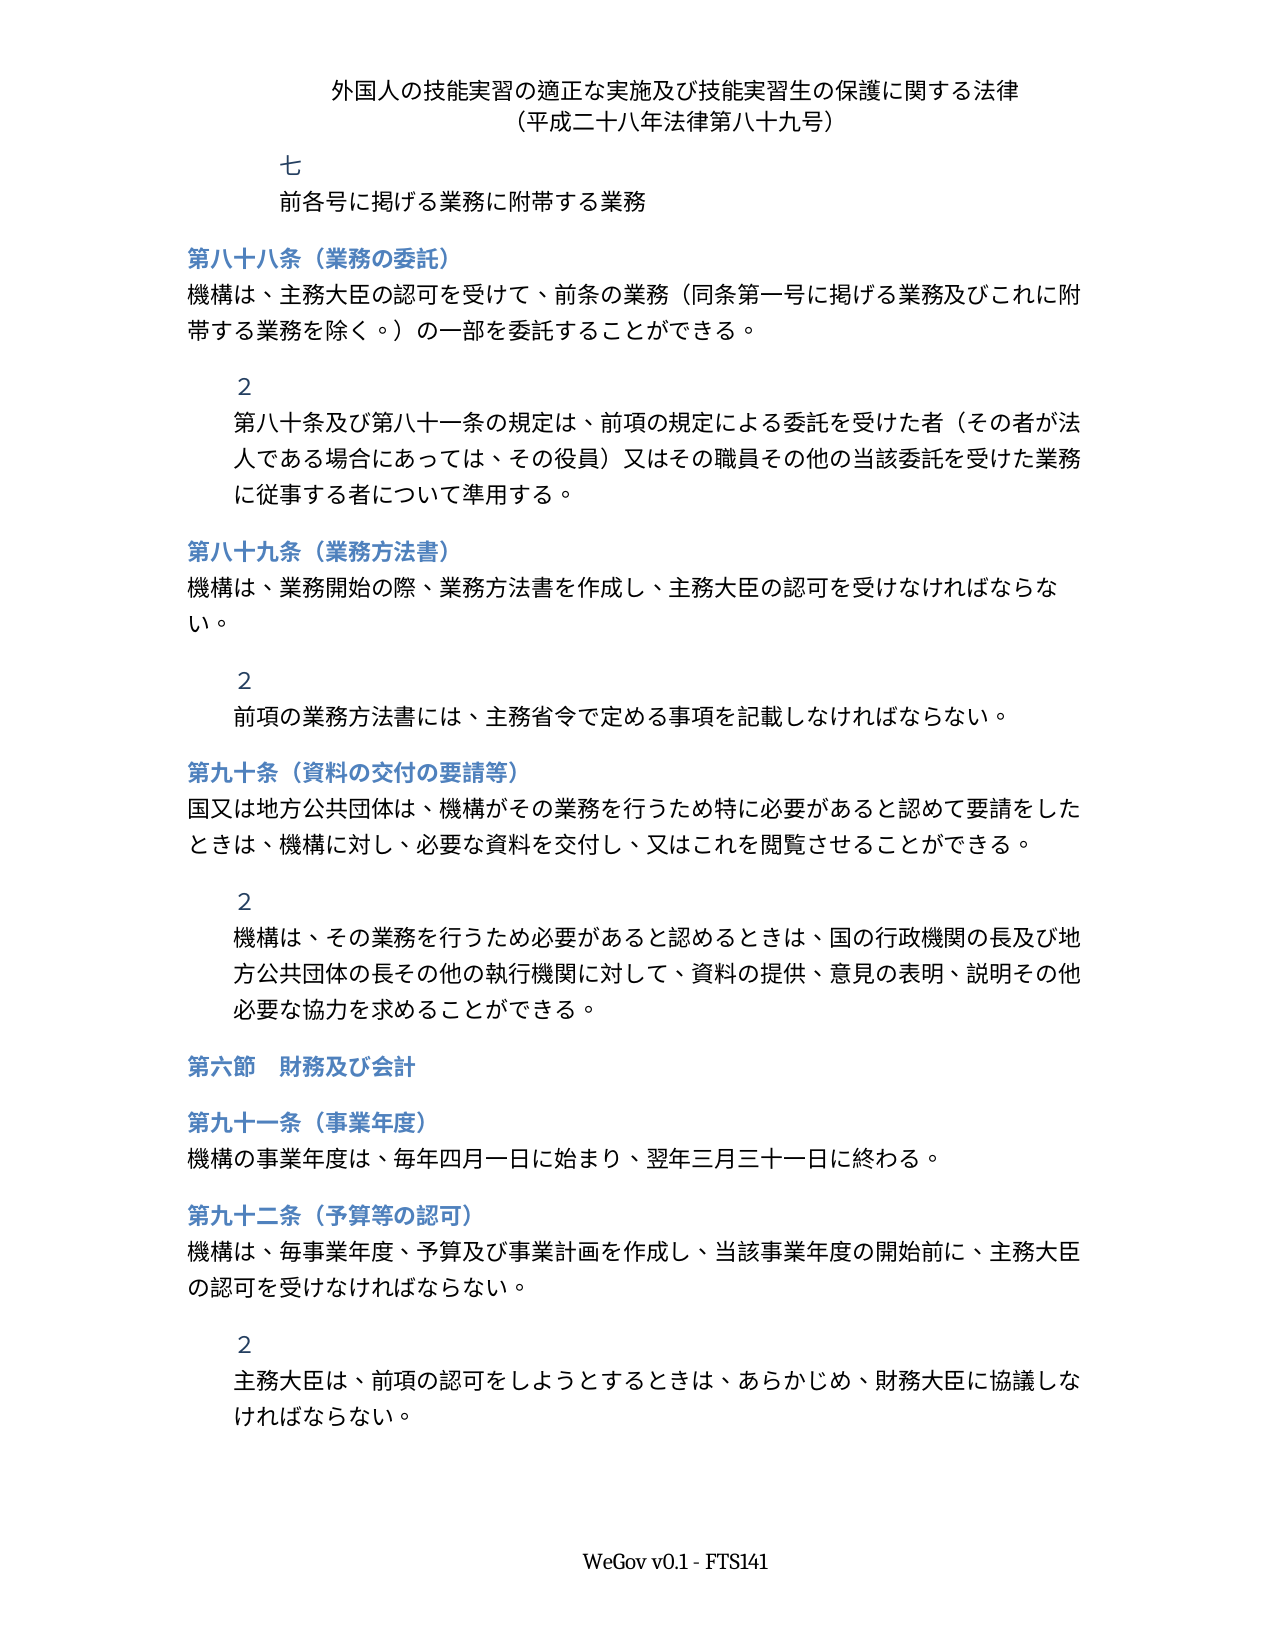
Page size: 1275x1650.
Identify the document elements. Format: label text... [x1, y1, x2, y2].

subtitle ２ [233, 664, 1087, 696]
text 前各号に掲げる業務に附帯する業務 [279, 186, 1087, 217]
text 第八十条及び第八十一条の規定は、前項の規定による委託を受けた者（その者が法人である場合にあっては、その役員）又はその職員その他の当該委託を受けた業務に従事する者について準用する。 [233, 407, 1087, 510]
subtitle 第六節 財務及び会計 [187, 1051, 1087, 1082]
subtitle 第九十一条（事業年度） [187, 1107, 1087, 1138]
text 機構の事業年度は、毎年四月一日に始まり、翌年三月三十一日に終わる。 [187, 1143, 1087, 1174]
text 機構は、その業務を行うため必要があると認めるときは、国の行政機関の長及び地方公共団体の長その他の執行機関に対して、資料の提供、意見の表明、説明その他必要な協力を求めることができる。 [233, 922, 1087, 1025]
subtitle ２ [233, 1329, 1087, 1360]
subtitle 第九十二条（予算等の認可） [187, 1200, 1087, 1231]
text 機構は、主務大臣の認可を受けて、前条の業務（同条第一号に掲げる業務及びこれに附帯する業務を除く。）の一部を委託することができる。 [187, 279, 1087, 346]
subtitle ２ [233, 371, 1087, 403]
subtitle 第九十条（資料の交付の要請等） [187, 757, 1087, 788]
subtitle 第八十九条（業務方法書） [187, 536, 1087, 567]
text 国又は地方公共団体は、機構がその業務を行うため特に必要があると認めて要請をしたときは、機構に対し、必要な資料を交付し、又はこれを閲覧させることができる。 [187, 793, 1087, 860]
text 機構は、毎事業年度、予算及び事業計画を作成し、当該事業年度の開始前に、主務大臣の認可を受けなければならない。 [187, 1236, 1087, 1303]
text 前項の業務方法書には、主務省令で定める事項を記載しなければならない。 [233, 701, 1087, 732]
subtitle ２ [233, 886, 1087, 917]
subtitle 七 [279, 150, 1087, 181]
text 主務大臣は、前項の認可をしようとするときは、あらかじめ、財務大臣に協議しなければならない。 [233, 1364, 1087, 1432]
subtitle 第八十八条（業務の委託） [187, 243, 1087, 274]
text 機構は、業務開始の際、業務方法書を作成し、主務大臣の認可を受けなければならない。 [187, 572, 1087, 639]
